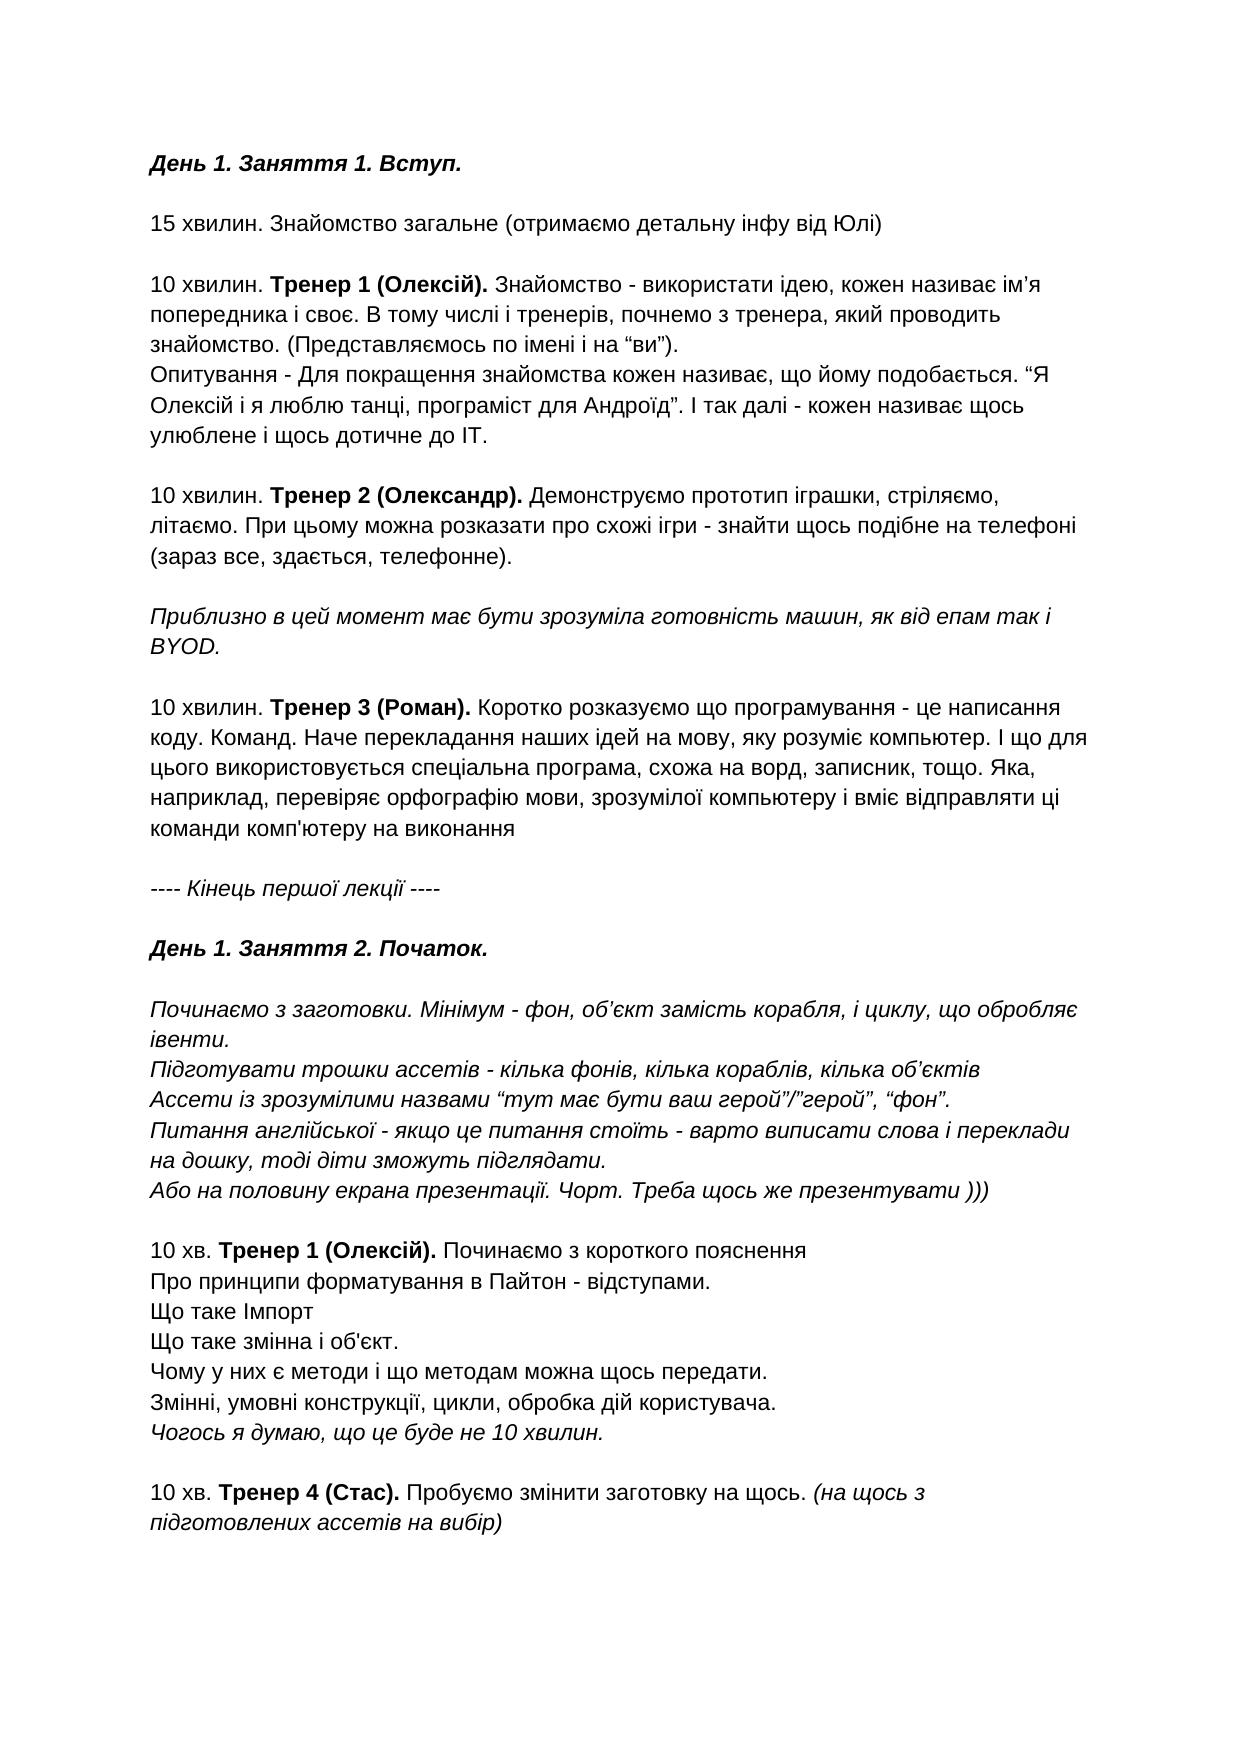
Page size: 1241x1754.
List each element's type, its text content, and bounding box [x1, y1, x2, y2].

text Про принципи форматування в Пайтон - відступами. [150, 1268, 1090, 1294]
text День 1. Заняття 2. Початок. [150, 935, 1090, 962]
text 10 хвилин. Тренер 1 (Олексій). Знайомство - використати ідею, кожен називає ім’я попередника і своє. В тому числі і тренерів, почнемо з тренера, який проводить знайомство. (Представляємось по імені і на “ви”). [150, 271, 1090, 358]
text День 1. Заняття 1. Вступ. [150, 150, 1090, 176]
text Підготувати трошки ассетів - кілька фонів, кілька кораблів, кілька об’єктів [150, 1056, 1090, 1083]
text Або на половину екрана презентації. Чорт. Треба щось же презентувати ))) [150, 1177, 1090, 1203]
text 10 хвилин. Тренер 2 (Олександр). Демонструємо прототип іграшки, стріляємо, літаємо. При цьому можна розказати про схожі ігри - знайти щось подібне на телефоні (зараз все, здається, телефонне). [150, 482, 1090, 569]
text Приблизно в цей момент має бути зрозуміла готовність машин, як від епам так і BYOD. [150, 603, 1090, 660]
text 10 хв. Тренер 4 (Стас). Пробуємо змінити заготовку на щось. (на щось з підготовлених ассетів на вибір) [150, 1479, 1090, 1536]
text 10 хвилин. Тренер 3 (Роман). Коротко розказуємо що програмування - це написання коду. Команд. Наче перекладання наших ідей на мову, яку розуміє компьютер. І що для цього використовується спеціальна програма, схожа на ворд, записник, тощо. Яка, наприклад, перевіряє орфографію мови, зрозумілої компьютеру і вміє відправляти ці команди комп'ютеру на виконання [150, 694, 1090, 841]
text Змінні, умовні конструкції, цикли, обробка дій користувача. [150, 1388, 1090, 1415]
text 15 хвилин. Знайомство загальне (отримаємо детальну інфу від Юлі) [150, 210, 1090, 237]
text Що таке змінна і об'єкт. [150, 1328, 1090, 1354]
text Чому у них є методи і що методам можна щось передати. [150, 1358, 1090, 1385]
text Питання англійської - якщо це питання стоїть - варто виписати слова і переклади на дошку, тоді діти зможуть підглядати. [150, 1117, 1090, 1173]
text Починаємо з заготовки. Мінімум - фон, об’єкт замість корабля, і циклу, що обробляє івенти. [150, 996, 1090, 1052]
text Чогось я думаю, що це буде не 10 хвилин. [150, 1419, 1090, 1445]
text ---- Кінець першої лекції ---- [150, 875, 1090, 901]
text Опитування - Для покращення знайомства кожен називає, що йому подобається. “Я Олексій і я люблю танці, програміст для Андроїд”. І так далі - кожен називає щось улюблене і щось дотичне до ІТ. [150, 361, 1090, 448]
text Що таке Імпорт [150, 1298, 1090, 1324]
text Ассети із зрозумілими назвами “тут має бути ваш герой”/”герой”, “фон”. [150, 1086, 1090, 1113]
text 10 хв. Тренер 1 (Олексій). Починаємо з короткого пояснення [150, 1237, 1090, 1264]
